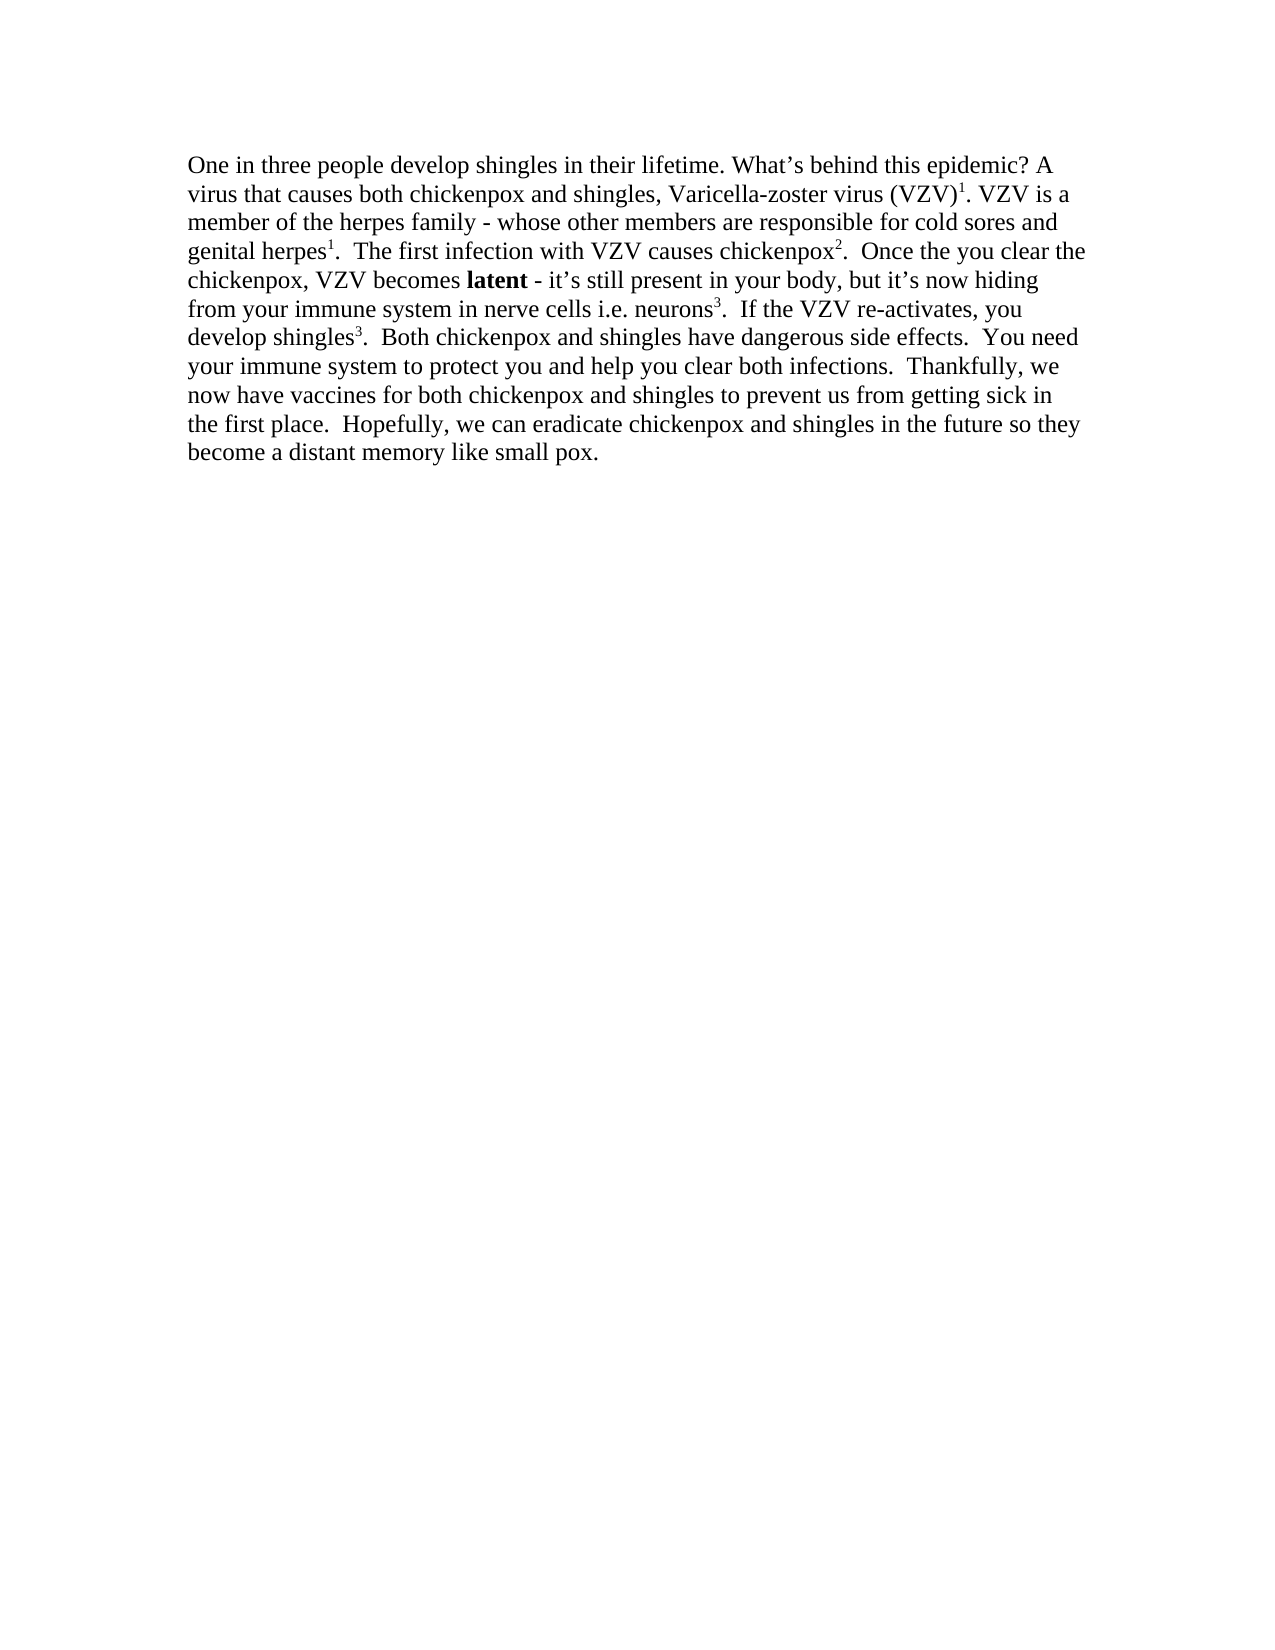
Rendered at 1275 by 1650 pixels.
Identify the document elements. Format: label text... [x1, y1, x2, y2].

text One in three people develop shingles in their lifetime. What’s behind this epidemic? A virus that causes both chickenpox and shingles, Varicella-zoster virus (VZV)1. VZV is a member of the herpes family - whose other members are responsible for cold sores and genital herpes1. The first infection with VZV causes chickenpox2. Once the you clear the chickenpox, VZV becomes latent - it’s still present in your body, but it’s now hiding from your immune system in nerve cells i.e. neurons3. If the VZV re-activates, you develop shingles3. Both chickenpox and shingles have dangerous side effects. You need your immune system to protect you and help you clear both infections. Thankfully, we now have vaccines for both chickenpox and shingles to prevent us from getting sick in the first place. Hopefully, we can eradicate chickenpox and shingles in the future so they become a distant memory like small pox. [187, 150, 1087, 466]
